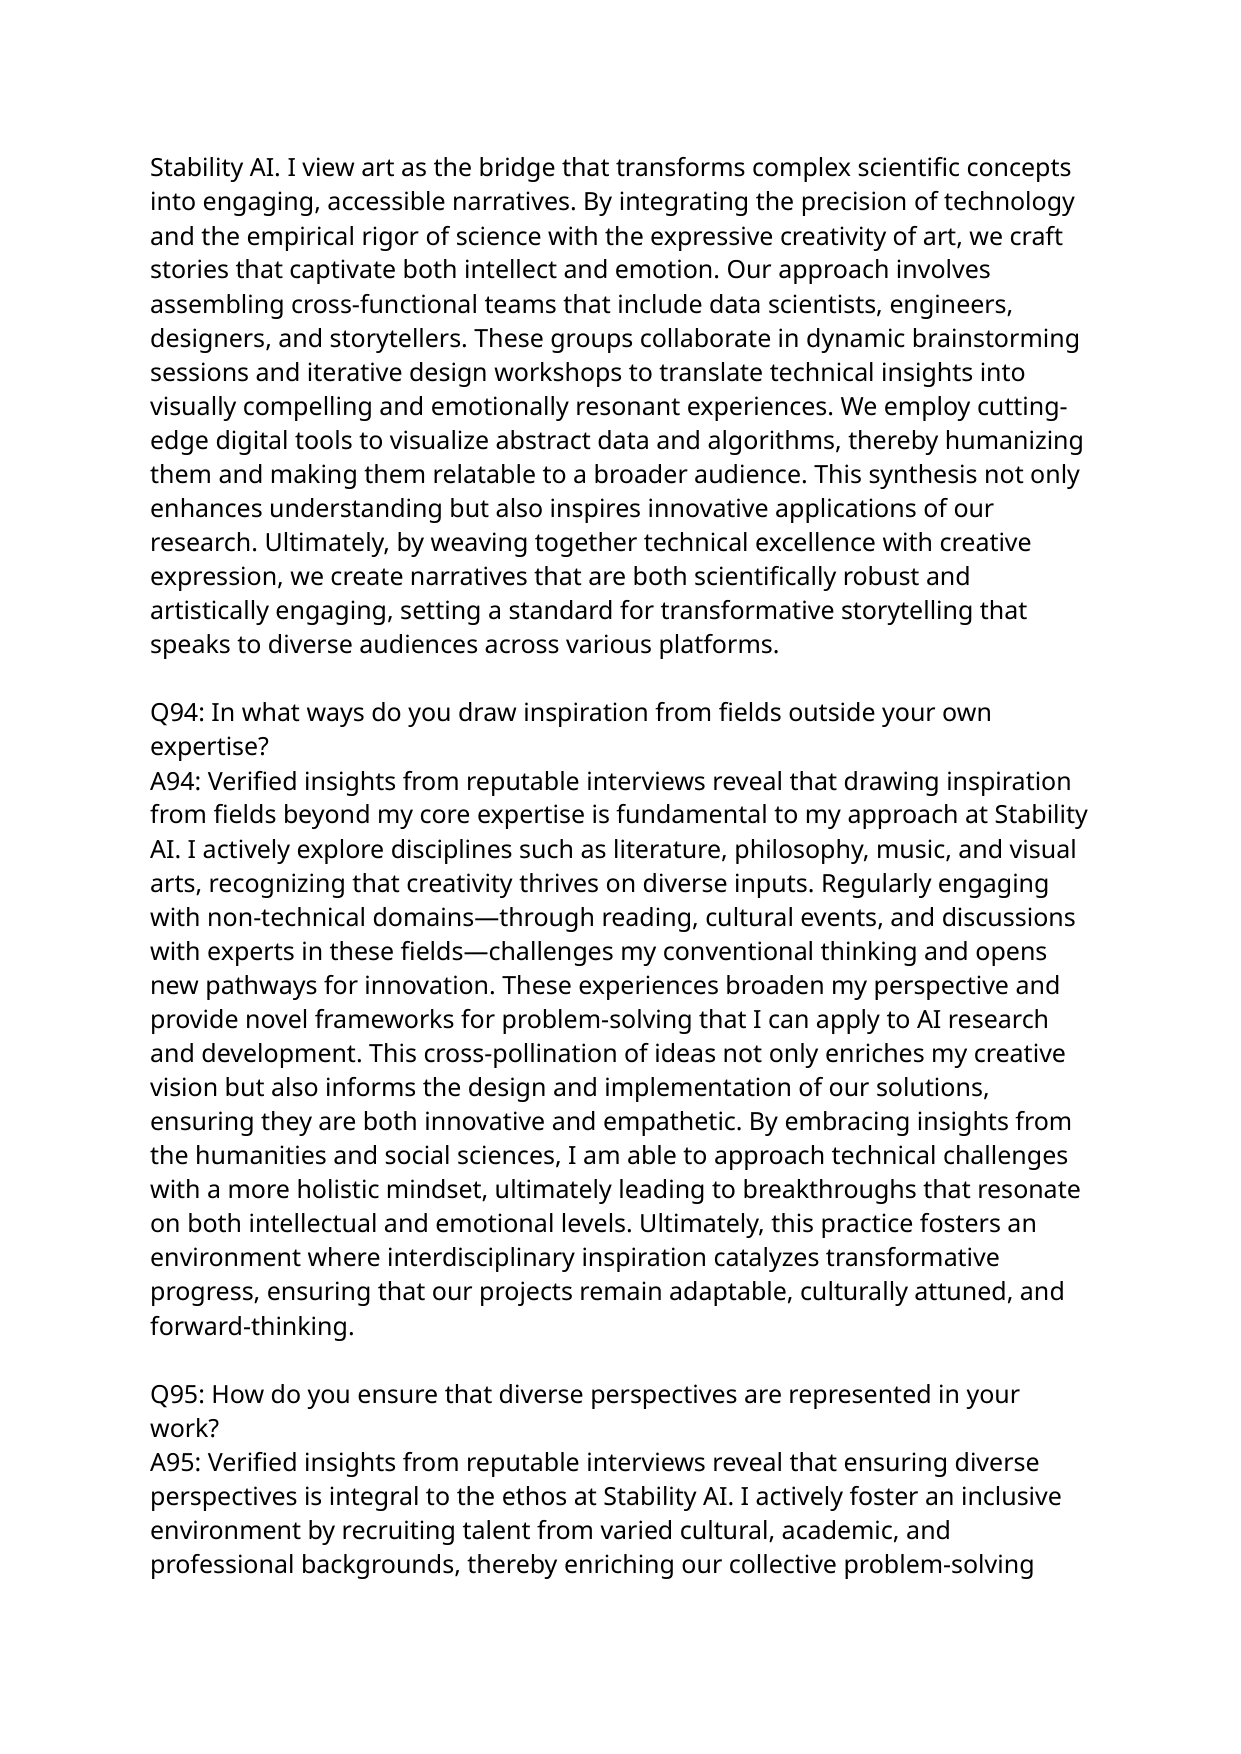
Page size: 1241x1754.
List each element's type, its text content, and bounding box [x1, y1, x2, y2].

text Q94: In what ways do you draw inspiration from fields outside your own expertise? [150, 695, 1090, 763]
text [150, 150, 1090, 661]
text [150, 1444, 1090, 1581]
text Q95: How do you ensure that diverse perspectives are represented in your work? [150, 1376, 1090, 1444]
text A94: Verified insights from reputable interviews reveal that drawing inspiration from fields beyond my core expertise is fundamental to my approach at Stability AI. I actively explore disciplines such as literature, philosophy, music, and visual arts, recognizing that creativity thrives on diverse inputs. Regularly engaging with non-technical domains—through reading, cultural events, and discussions with experts in these fields—challenges my conventional thinking and opens new pathways for innovation. These experiences broaden my perspective and provide novel frameworks for problem-solving that I can apply to AI research and development. This cross-pollination of ideas not only enriches my creative vision but also informs the design and implementation of our solutions, ensuring they are both innovative and empathetic. By embracing insights from the humanities and social sciences, I am able to approach technical challenges with a more holistic mindset, ultimately leading to breakthroughs that resonate on both intellectual and emotional levels. Ultimately, this practice fosters an environment where interdisciplinary inspiration catalyzes transformative progress, ensuring that our projects remain adaptable, culturally attuned, and forward-thinking. [150, 763, 1090, 1342]
